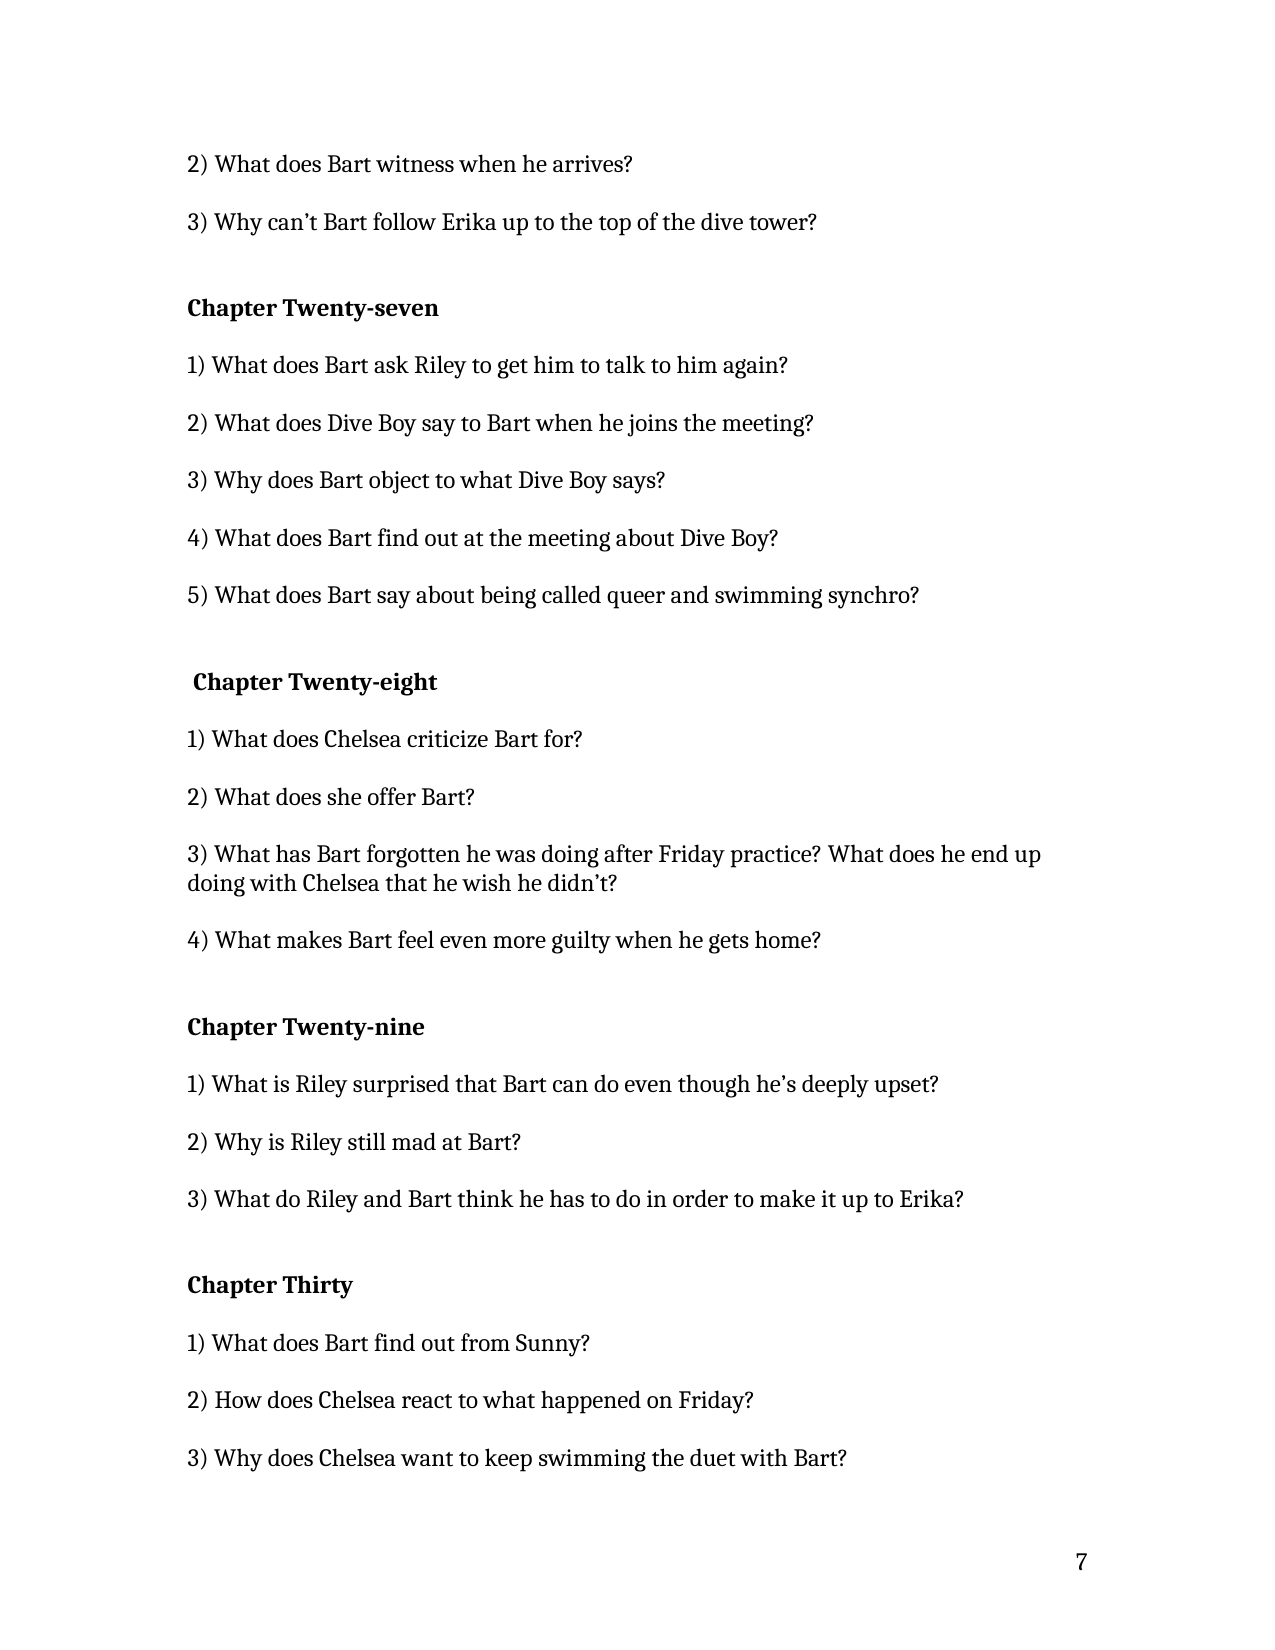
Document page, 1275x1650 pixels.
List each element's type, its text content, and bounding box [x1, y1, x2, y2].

text 3) Why does Chelsea want to keep swimming the duet with Bart? [187, 1444, 1087, 1472]
text Chapter Twenty-seven [187, 294, 1087, 322]
text 3) What has Bart forgotten he was doing after Friday practice? What does he end up doing with Chelsea that he wish he didn’t? [187, 840, 1087, 897]
text 2) What does she offer Bart? [187, 782, 1087, 811]
text Chapter Twenty-nine [187, 1012, 1087, 1041]
text 1) What does Chelsea criticize Bart for? [187, 725, 1087, 754]
text 4) What does Bart find out at the meeting about Dive Boy? [187, 524, 1087, 552]
text Chapter Twenty-eight [187, 667, 1087, 696]
text 1) What is Riley surprised that Bart can do even though he’s deeply upset? [187, 1070, 1087, 1099]
text 5) What does Bart say about being called queer and swimming synchro? [187, 581, 1087, 610]
text 3) Why does Bart object to what Dive Boy says? [187, 466, 1087, 495]
text 1) What does Bart ask Riley to get him to talk to him again? [187, 351, 1087, 380]
text 2) What does Bart witness when he arrives? [187, 150, 1087, 179]
text 3) What do Riley and Bart think he has to do in order to make it up to Erika? [187, 1185, 1087, 1214]
text 3) Why can’t Bart follow Erika up to the top of the dive tower? [187, 207, 1087, 236]
text Chapter Thirty [187, 1271, 1087, 1300]
text 2) How does Chelsea react to what happened on Friday? [187, 1386, 1087, 1415]
text 2) Why is Riley still mad at Bart? [187, 1127, 1087, 1156]
text 2) What does Dive Boy say to Bart when he joins the meeting? [187, 409, 1087, 437]
text 1) What does Bart find out from Sunny? [187, 1329, 1087, 1357]
text 4) What makes Bart feel even more guilty when he gets home? [187, 926, 1087, 955]
